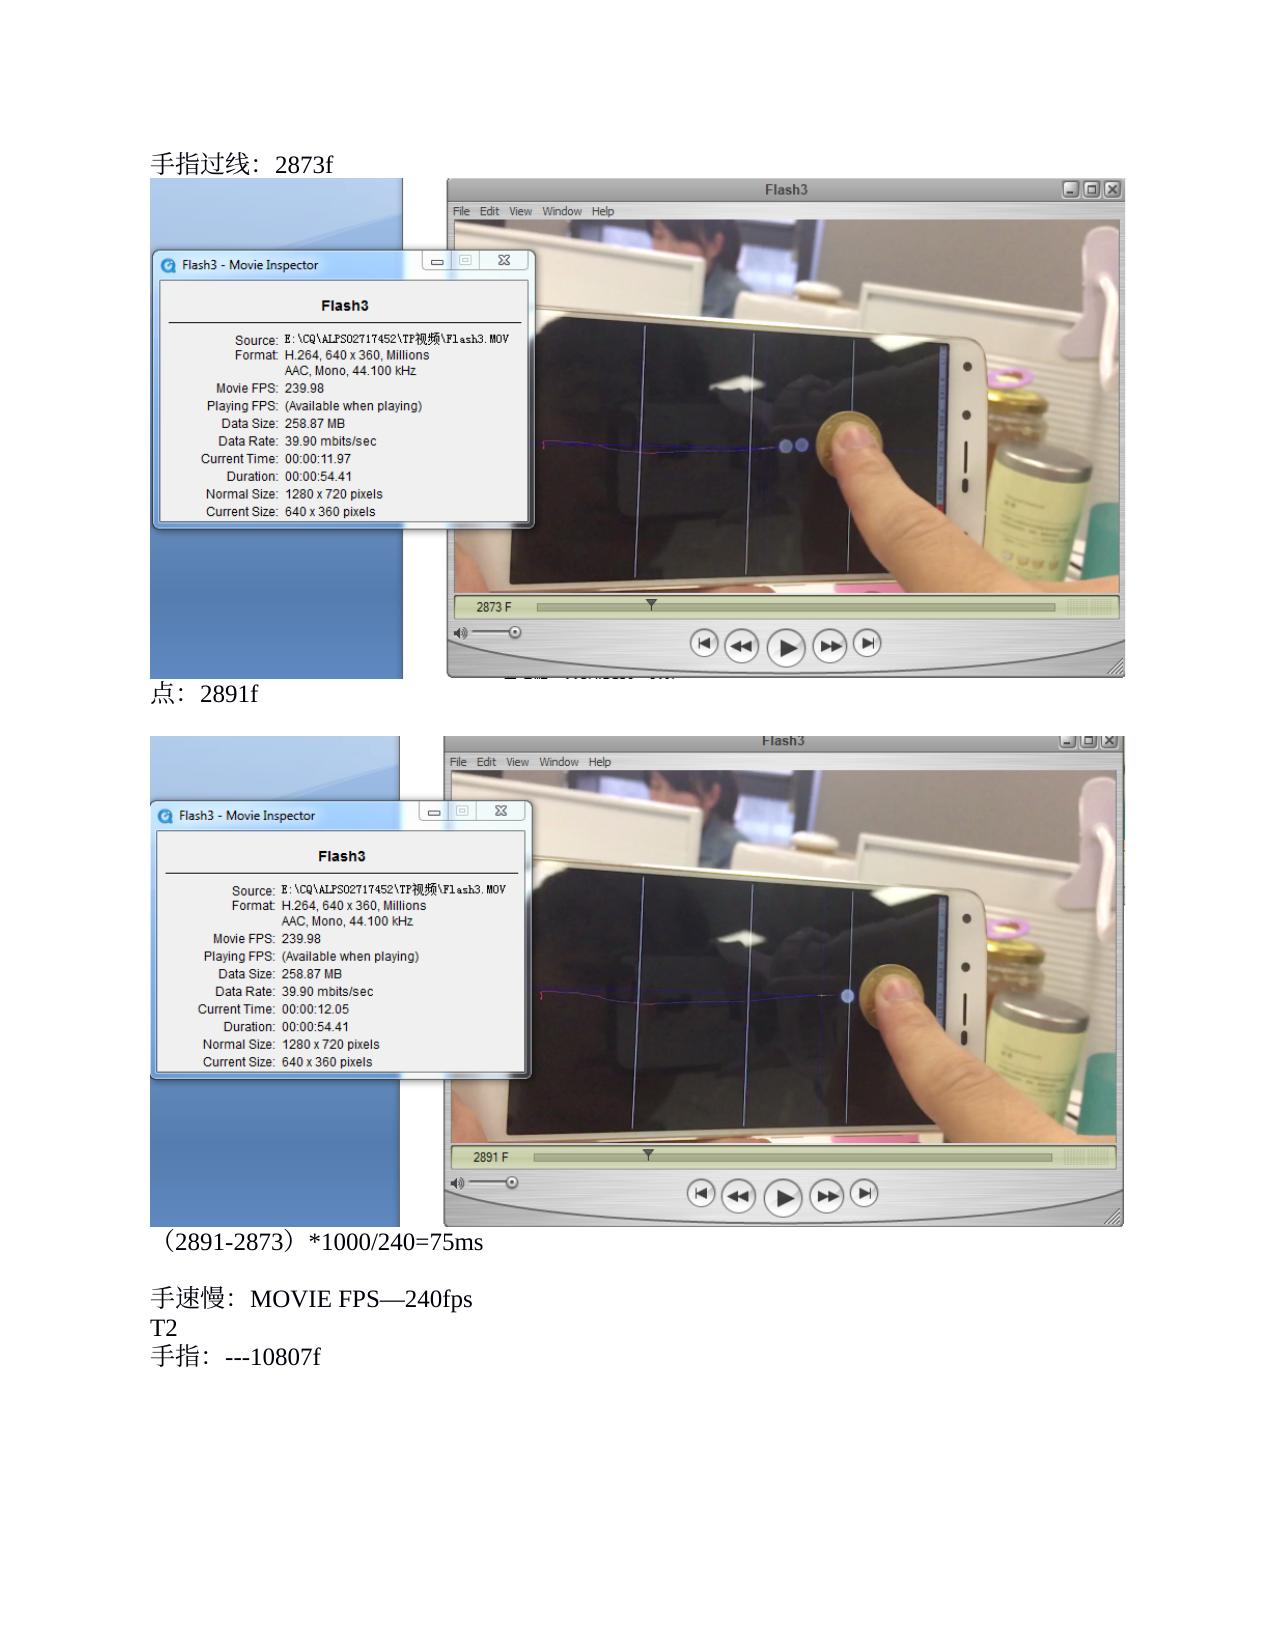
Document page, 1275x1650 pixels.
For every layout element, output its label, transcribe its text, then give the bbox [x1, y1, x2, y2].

picture [150, 178, 1125, 679]
text 手指：---10807f [150, 1342, 1125, 1371]
text 手速慢：MOVIE FPS—240fps [150, 1284, 1125, 1313]
picture [150, 736, 1125, 1227]
text 点：2891f [150, 679, 1125, 707]
text （2891-2873）*1000/240=75ms [150, 1227, 1125, 1256]
text T2 [150, 1313, 1125, 1342]
text 手指过线：2873f [150, 150, 1125, 178]
